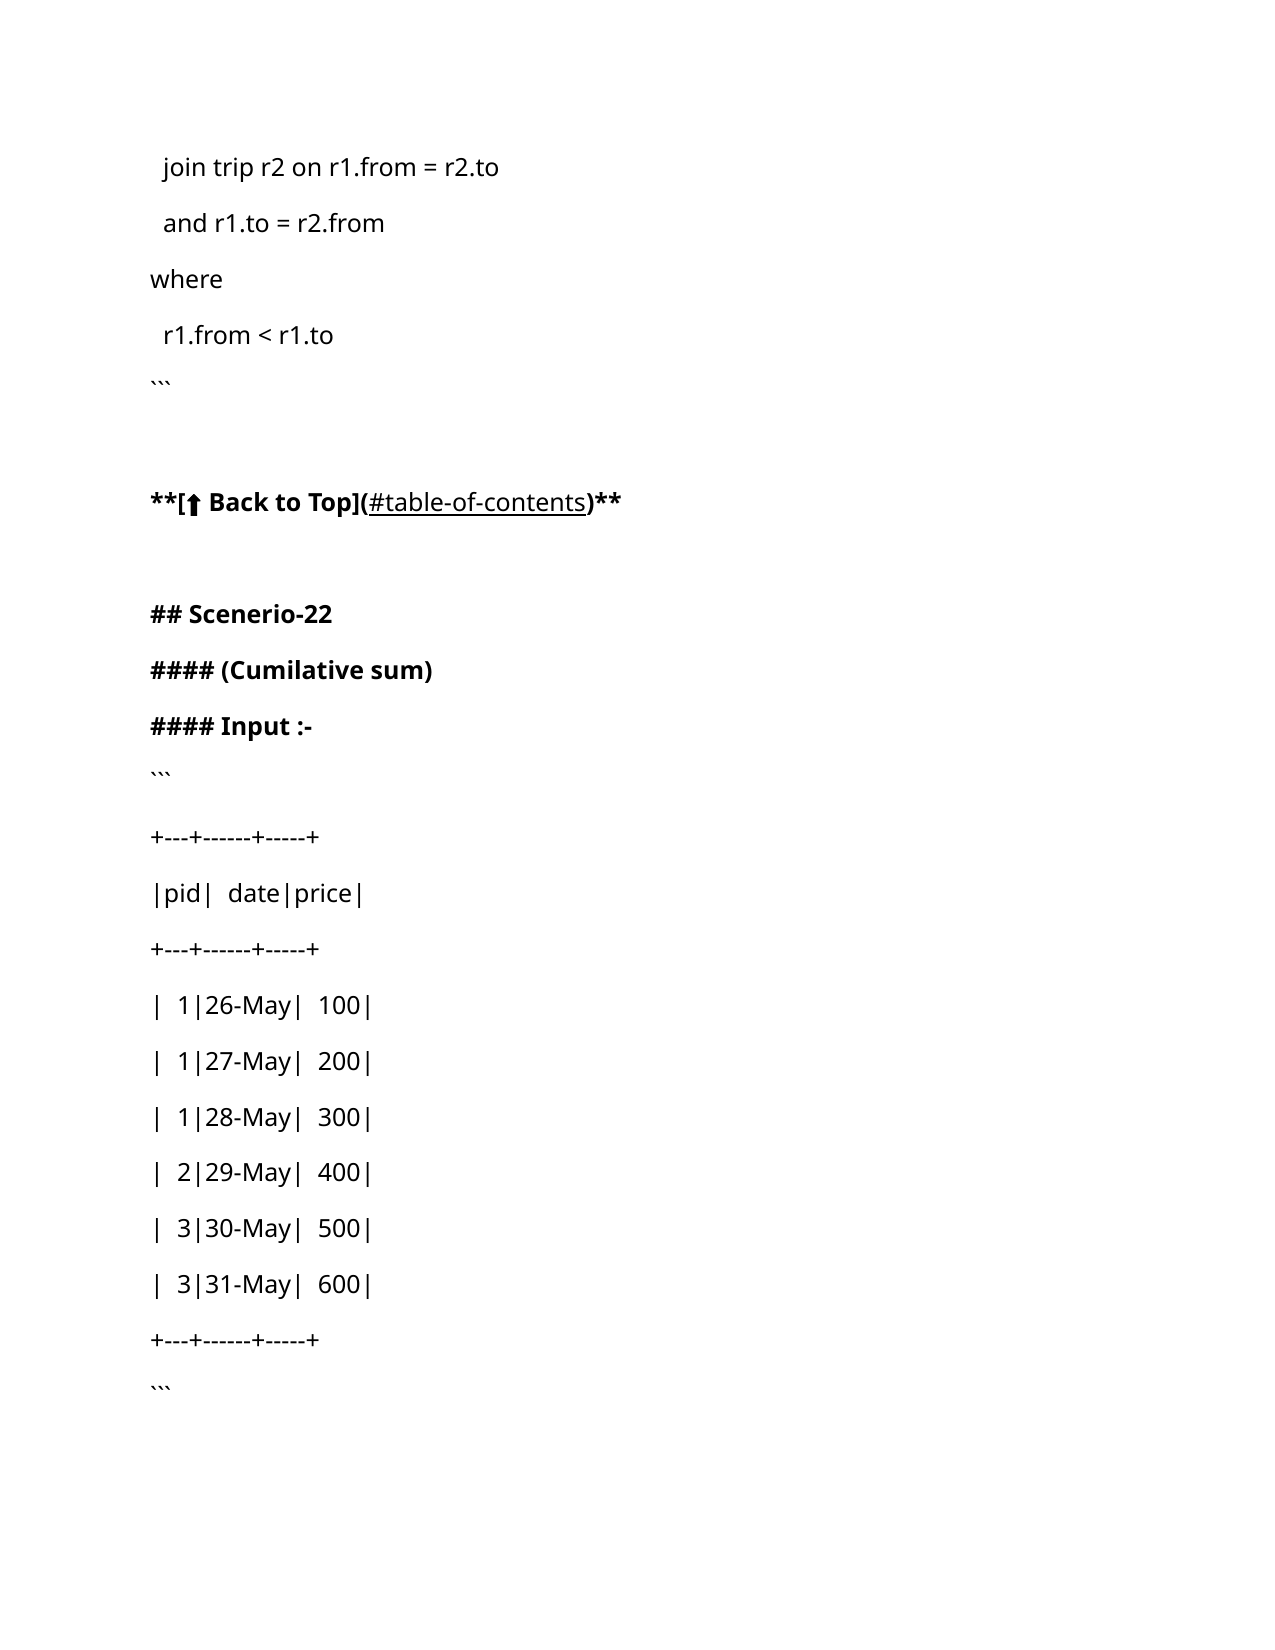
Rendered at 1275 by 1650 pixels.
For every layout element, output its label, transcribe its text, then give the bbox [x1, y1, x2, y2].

text | 1|28-May| 300| [150, 1099, 1125, 1133]
text and r1.to = r2.from [150, 206, 1125, 240]
text r1.from < r1.to [150, 317, 1125, 352]
text | 3|30-May| 500| [150, 1211, 1125, 1245]
text join trip r2 on r1.from = r2.to [150, 150, 1125, 184]
text **[⬆ Back to Top](#table-of-contents)** [150, 485, 1125, 519]
text | 3|31-May| 600| [150, 1267, 1125, 1301]
text ## Scenerio-22 [150, 597, 1125, 631]
text ``` [150, 1378, 1125, 1412]
text | 1|26-May| 100| [150, 987, 1125, 1022]
text | 1|27-May| 200| [150, 1043, 1125, 1077]
text ``` [150, 373, 1125, 407]
text +---+------+-----+ [150, 820, 1125, 854]
text +---+------+-----+ [150, 1322, 1125, 1357]
text | 2|29-May| 400| [150, 1155, 1125, 1189]
text where [150, 262, 1125, 296]
text ``` [150, 764, 1125, 798]
text |pid| date|price| [150, 876, 1125, 910]
text #### Input :- [150, 708, 1125, 742]
text #### (Cumilative sum) [150, 652, 1125, 687]
text +---+------+-----+ [150, 932, 1125, 966]
